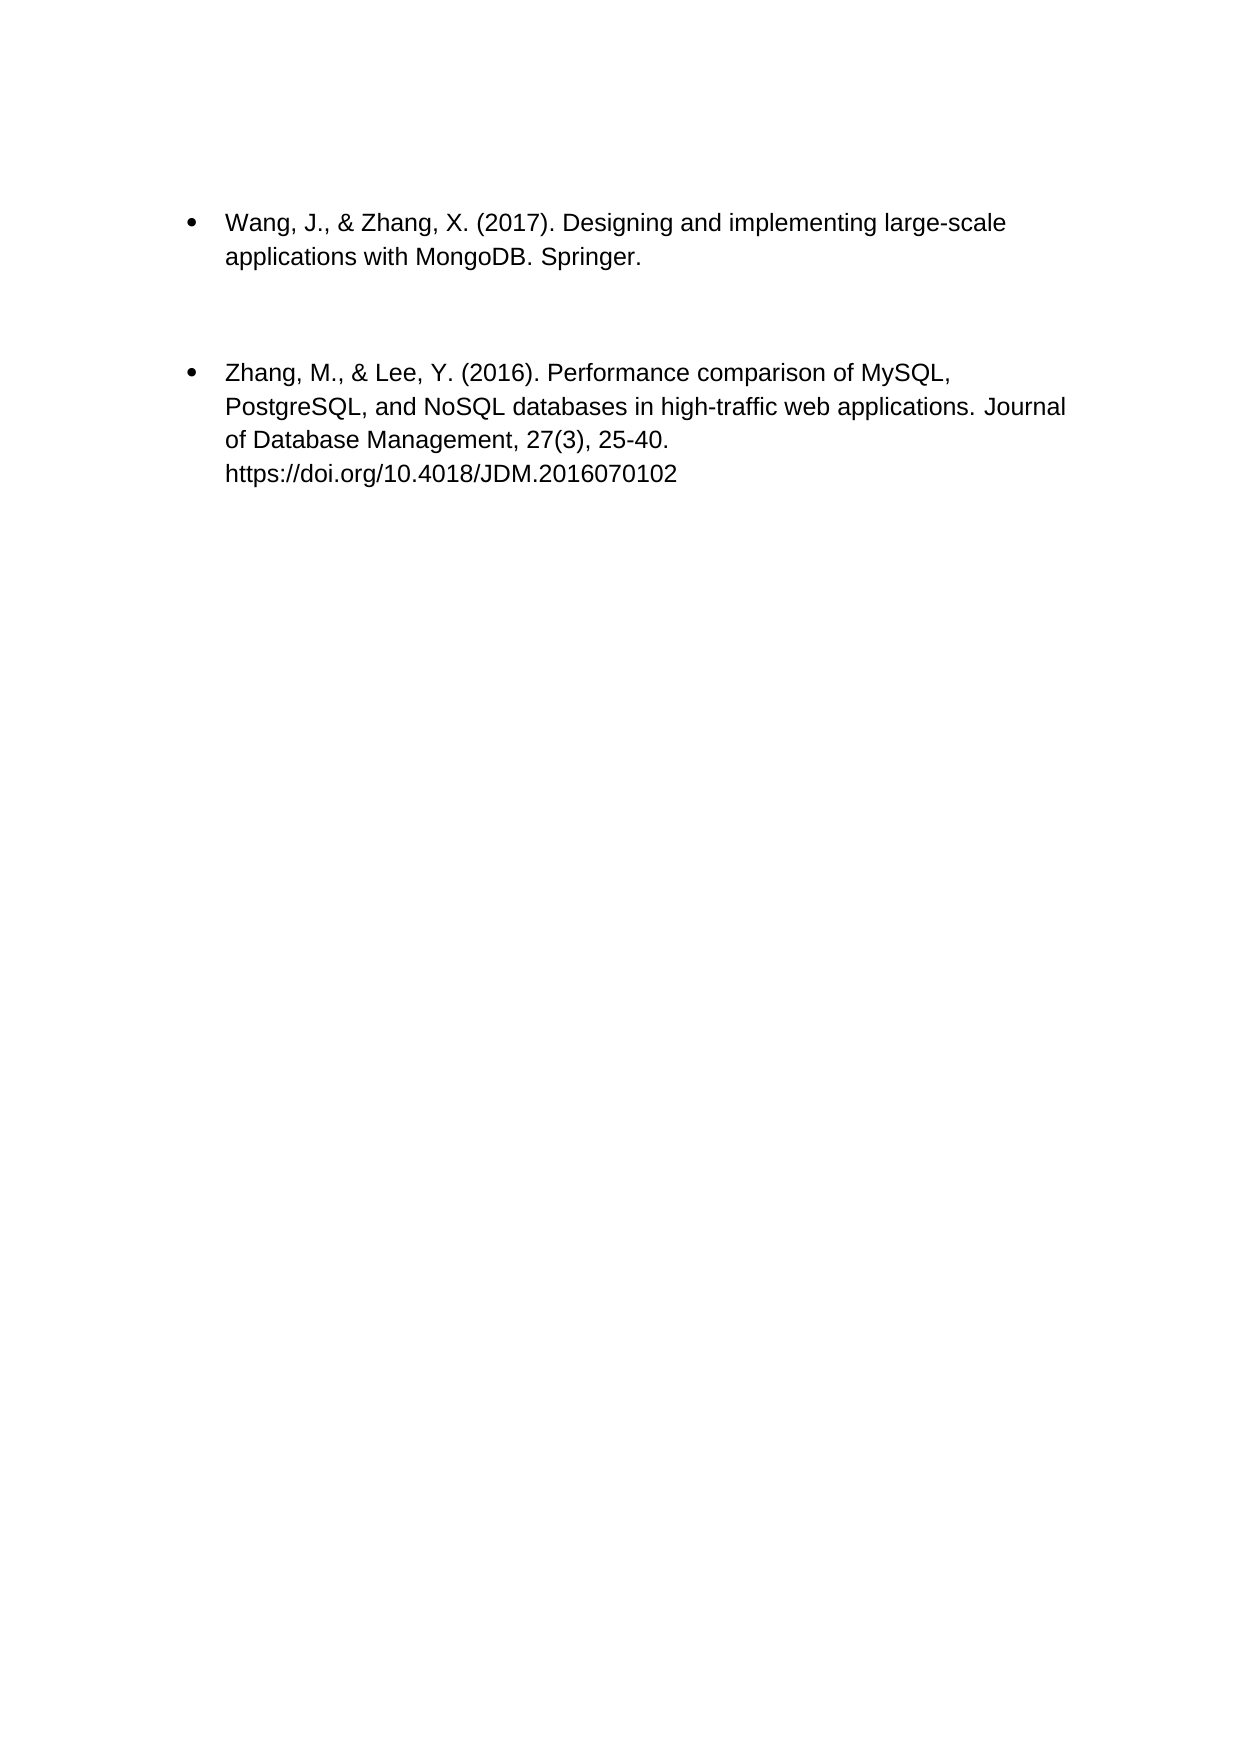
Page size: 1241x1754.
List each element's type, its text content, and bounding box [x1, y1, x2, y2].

list Wang, J., & Zhang, X. (2017). Designing and implementing large-scale applications with MongoDB. Springer. [187, 208, 1090, 271]
list Zhang, M., & Lee, Y. (2016). Performance comparison of MySQL, PostgreSQL, and NoSQL databases in high-traffic web applications. Journal of Database Management, 27(3), 25-40. https://doi.org/10.4018/JDM.2016070102 [187, 358, 1090, 487]
